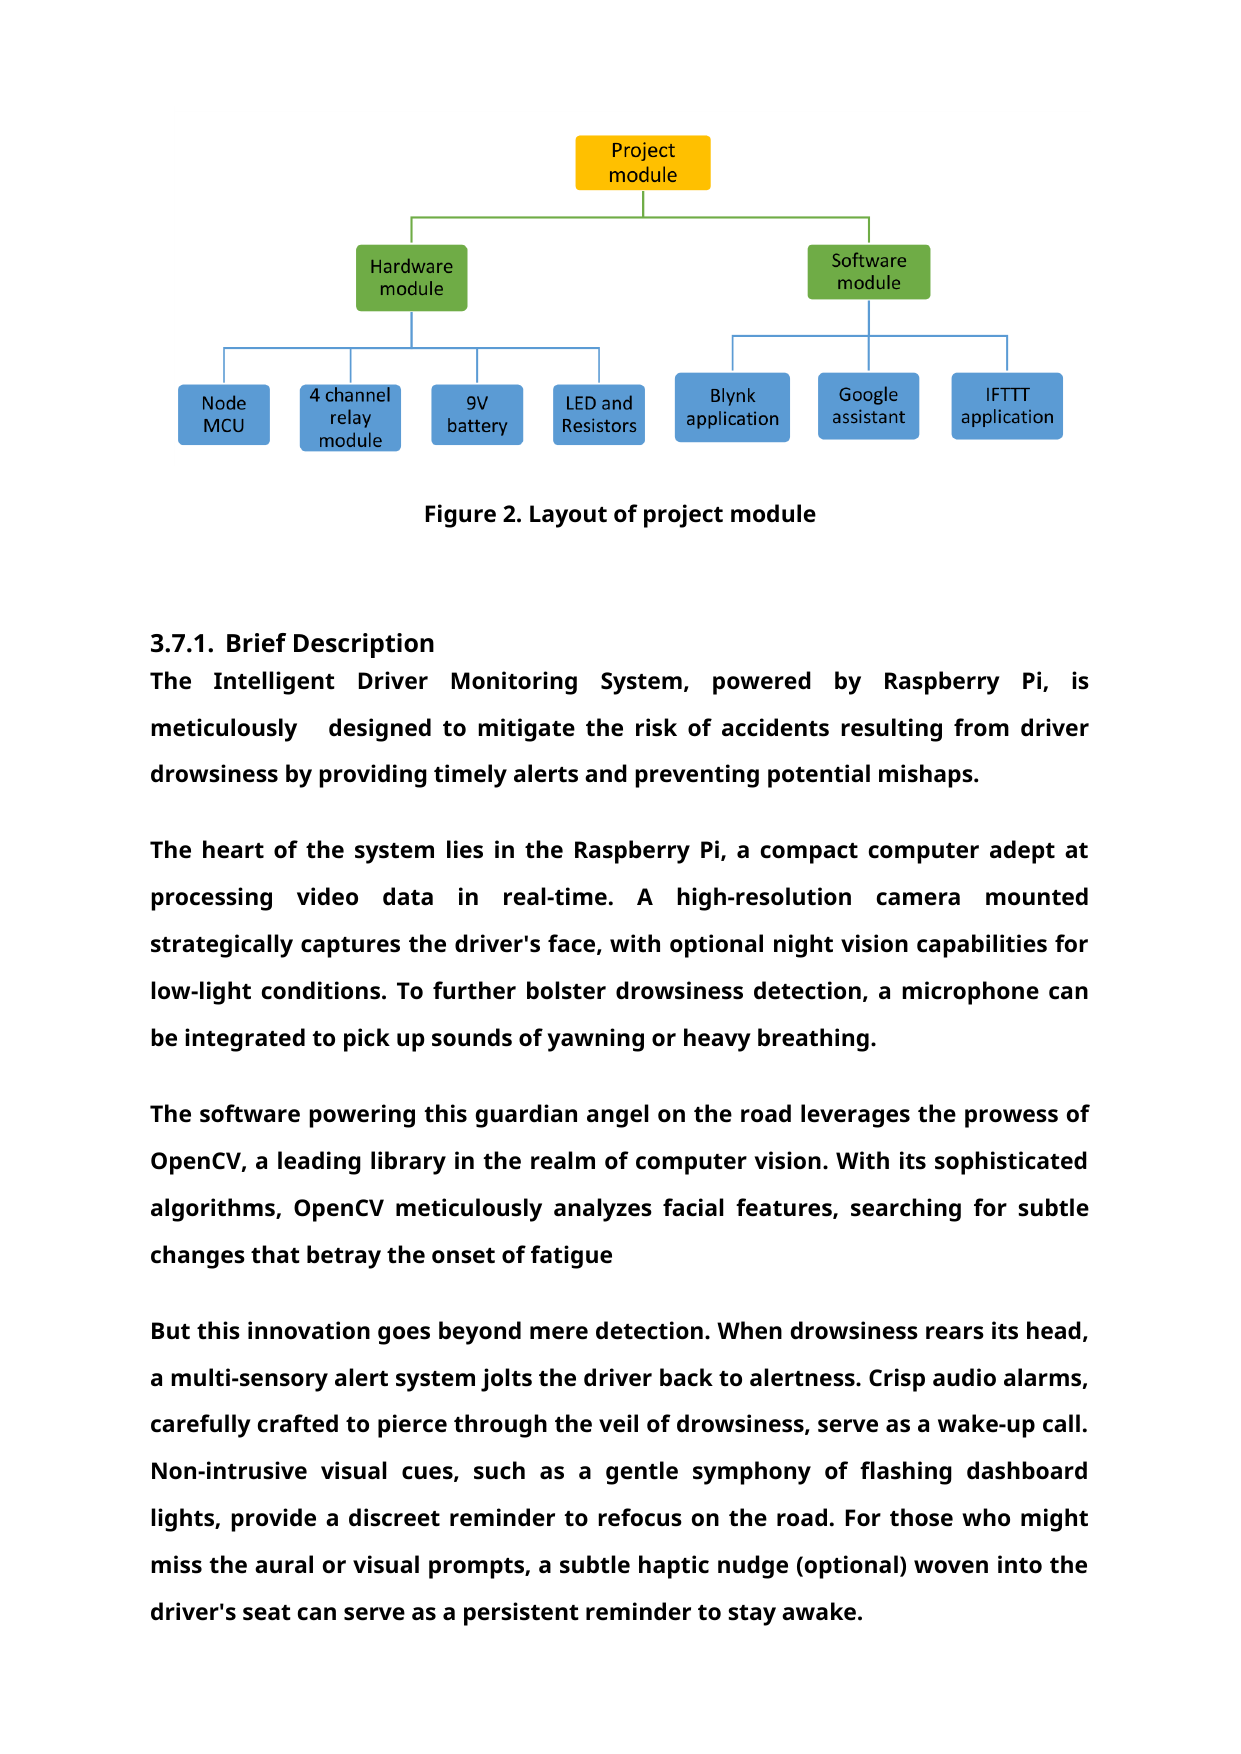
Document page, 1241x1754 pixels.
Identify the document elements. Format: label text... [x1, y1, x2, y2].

text The software powering this guardian angel on the road leverages the prowess of OpenCV, a leading library in the realm of computer vision. With its sophisticated algorithms, OpenCV meticulously analyzes facial features, searching for subtle changes that betray the onset of fatigue [150, 1098, 1090, 1270]
text Figure 2. Layout of project module [150, 498, 1090, 529]
text But this innovation goes beyond mere detection. When drowsiness rears its head, a multi-sensory alert system jolts the driver back to alertness. Crisp audio alarms, carefully crafted to pierce through the veil of drowsiness, serve as a wake-up call. Non-intrusive visual cues, such as a gentle symphony of flashing dashboard lights, provide a discreet reminder to refocus on the road. For those who might miss the aural or visual prompts, a subtle haptic nudge (optional) woven into the driver's seat can serve as a persistent reminder to stay awake. [150, 1314, 1090, 1627]
text The Intelligent Driver Monitoring System, powered by Raspberry Pi, is meticulously designed to mitigate the risk of accidents resulting from driver drowsiness by providing timely alerts and preventing potential mishaps. [150, 664, 1090, 789]
text The heart of the system lies in the Raspberry Pi, a compact computer adept at processing video data in real-time. A high-resolution camera mounted strategically captures the driver's face, with optional night vision capabilities for low-light conditions. To further bolster drowsiness detection, a microphone can be integrated to pick up sounds of yawning or heavy breathing. [150, 834, 1090, 1053]
subtitle Brief Description [150, 625, 1090, 659]
picture [150, 106, 1091, 466]
